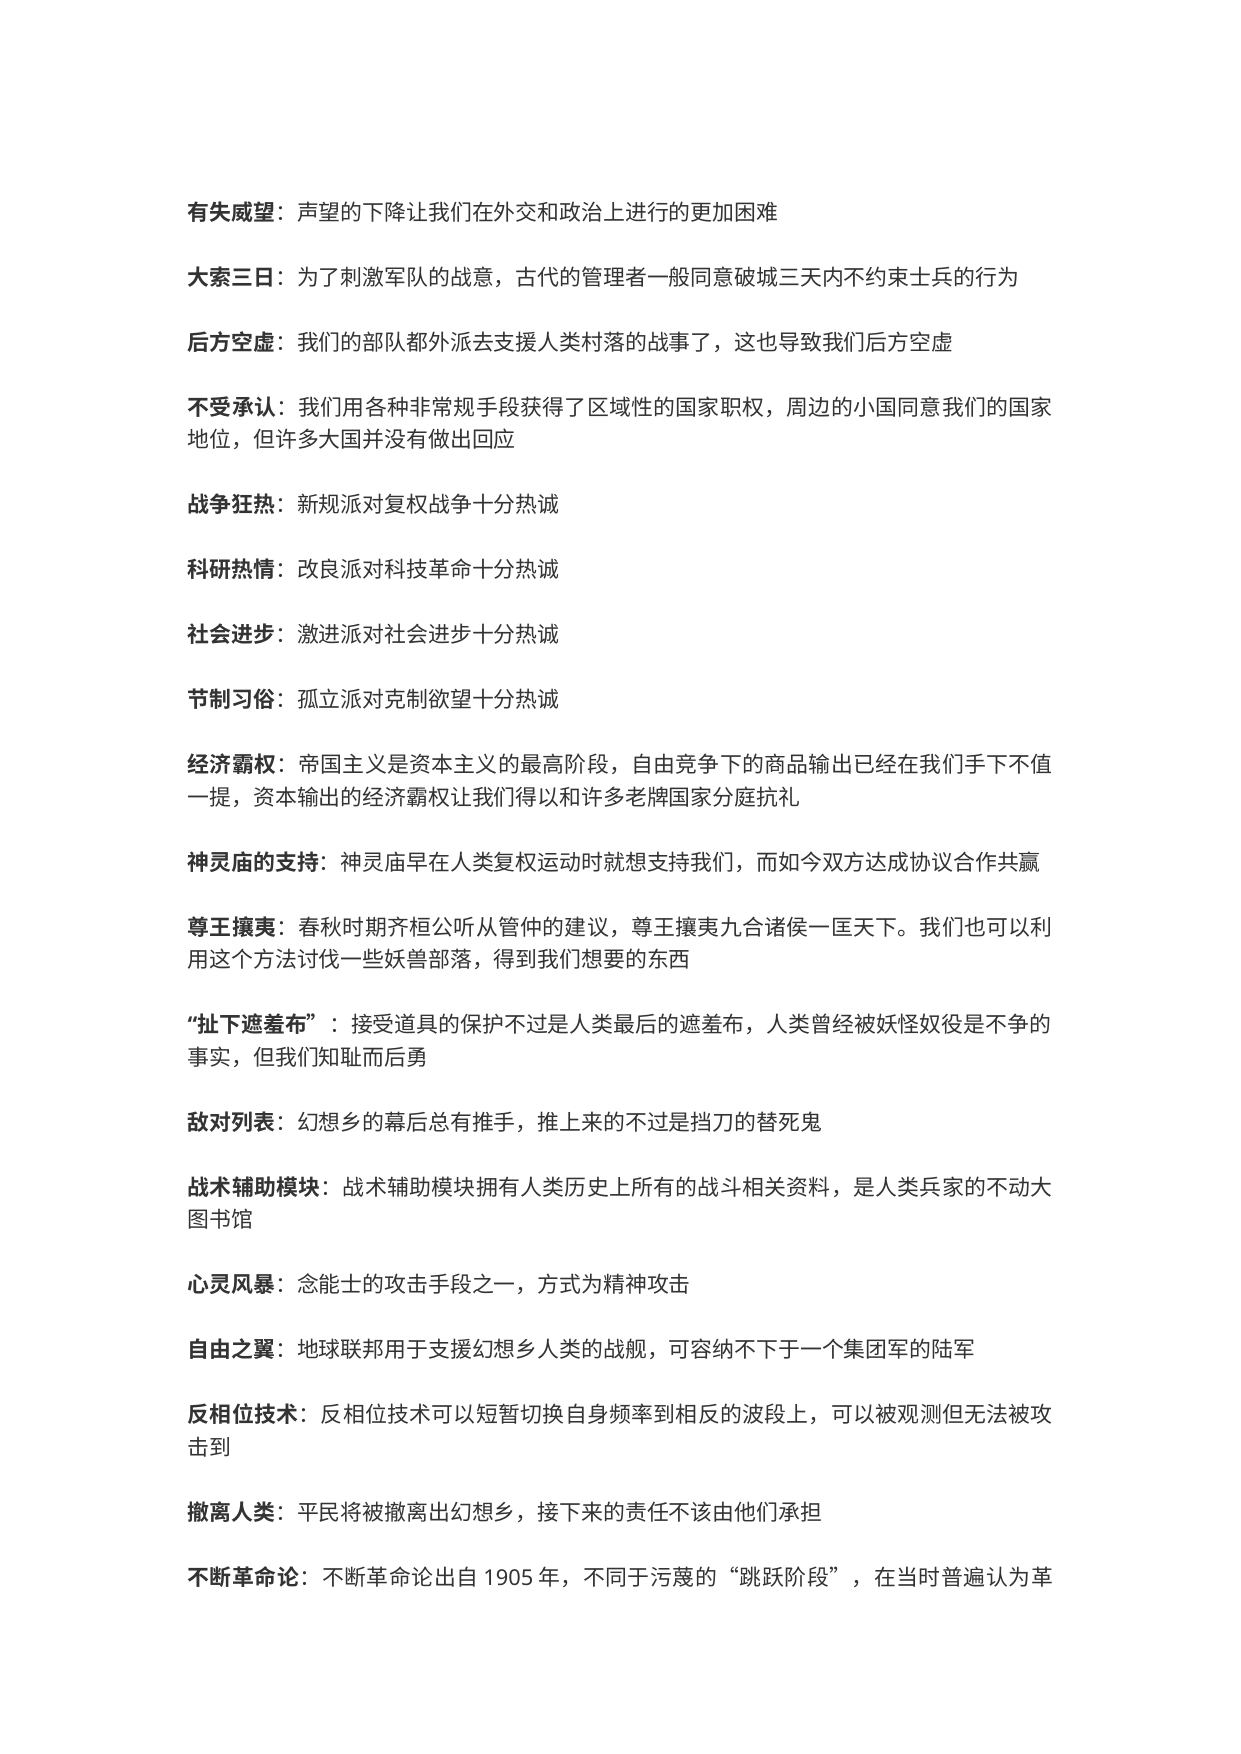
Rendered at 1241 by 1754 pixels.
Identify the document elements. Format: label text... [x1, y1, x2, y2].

text 大索三日：为了刺激军队的战意，古代的管理者一般同意破城三天内不约束士兵的行为 [187, 259, 1053, 292]
text 后方空虚：我们的部队都外派去支援人类村落的战事了，这也导致我们后方空虚 [187, 324, 1053, 357]
text 敌对列表：幻想乡的幕后总有推手，推上来的不过是挡刀的替死鬼 [187, 1104, 1053, 1137]
text “扯下遮羞布”：接受道具的保护不过是人类最后的遮羞布，人类曾经被妖怪奴役是不争的事实，但我们知耻而后勇 [187, 1022, 1053, 1072]
text 社会进步：激进派对社会进步十分热诚 [187, 617, 1053, 649]
text 自由之翼：地球联邦用于支援幻想乡人类的战舰，可容纳不下于一个集团军的陆军 [187, 1332, 1053, 1364]
text 节制习俗：孤立派对克制欲望十分热诚 [187, 682, 1053, 714]
text 战术辅助模块：战术辅助模块拥有人类历史上所有的战斗相关资料，是人类兵家的不动大图书馆 [187, 1169, 1053, 1234]
text 战争狂热：新规派对复权战争十分热诚 [187, 487, 1053, 519]
text 尊王攘夷：春秋时期齐桓公听从管仲的建议，尊王攘夷九合诸侯一匡天下。我们也可以利用这个方法讨伐一些妖兽部落，得到我们想要的东西 [187, 909, 1053, 974]
text 撤离人类：平民将被撤离出幻想乡，接下来的责任不该由他们承担 [187, 1494, 1053, 1527]
text 有失威望：声望的下降让我们在外交和政治上进行的更加困难 [187, 194, 1053, 227]
text 心灵风暴：念能士的攻击手段之一，方式为精神攻击 [187, 1267, 1053, 1299]
text 神灵庙的支持：神灵庙早在人类复权运动时就想支持我们，而如今双方达成协议合作共赢 [187, 844, 1053, 877]
text 经济霸权：帝国主义是资本主义的最高阶段，自由竞争下的商品输出已经在我们手下不值一提，资本输出的经济霸权让我们得以和许多老牌国家分庭抗礼 [187, 761, 1053, 812]
text 不受承认：我们用各种非常规手段获得了区域性的国家职权，周边的小国同意我们的国家地位，但许多大国并没有做出回应 [187, 389, 1053, 454]
text 反相位技术：反相位技术可以短暂切换自身频率到相反的波段上，可以被观测但无法被攻击到 [187, 1397, 1053, 1462]
text 科研热情：改良派对科技革命十分热诚 [187, 552, 1053, 584]
text 不断革命论：不断革命论出自1905年，不同于污蔑的“跳跃阶段”，在当时普遍认为革命需要三个阶段（资产阶级革命，资产阶级民主革命，社会主义革命）时，不断革命论认为资产阶级不会完成民主革命的任务，工人阶级应该取代革命领导权，然后转入社会主义革命，历史证明了他的正确 [187, 1559, 1053, 1592]
